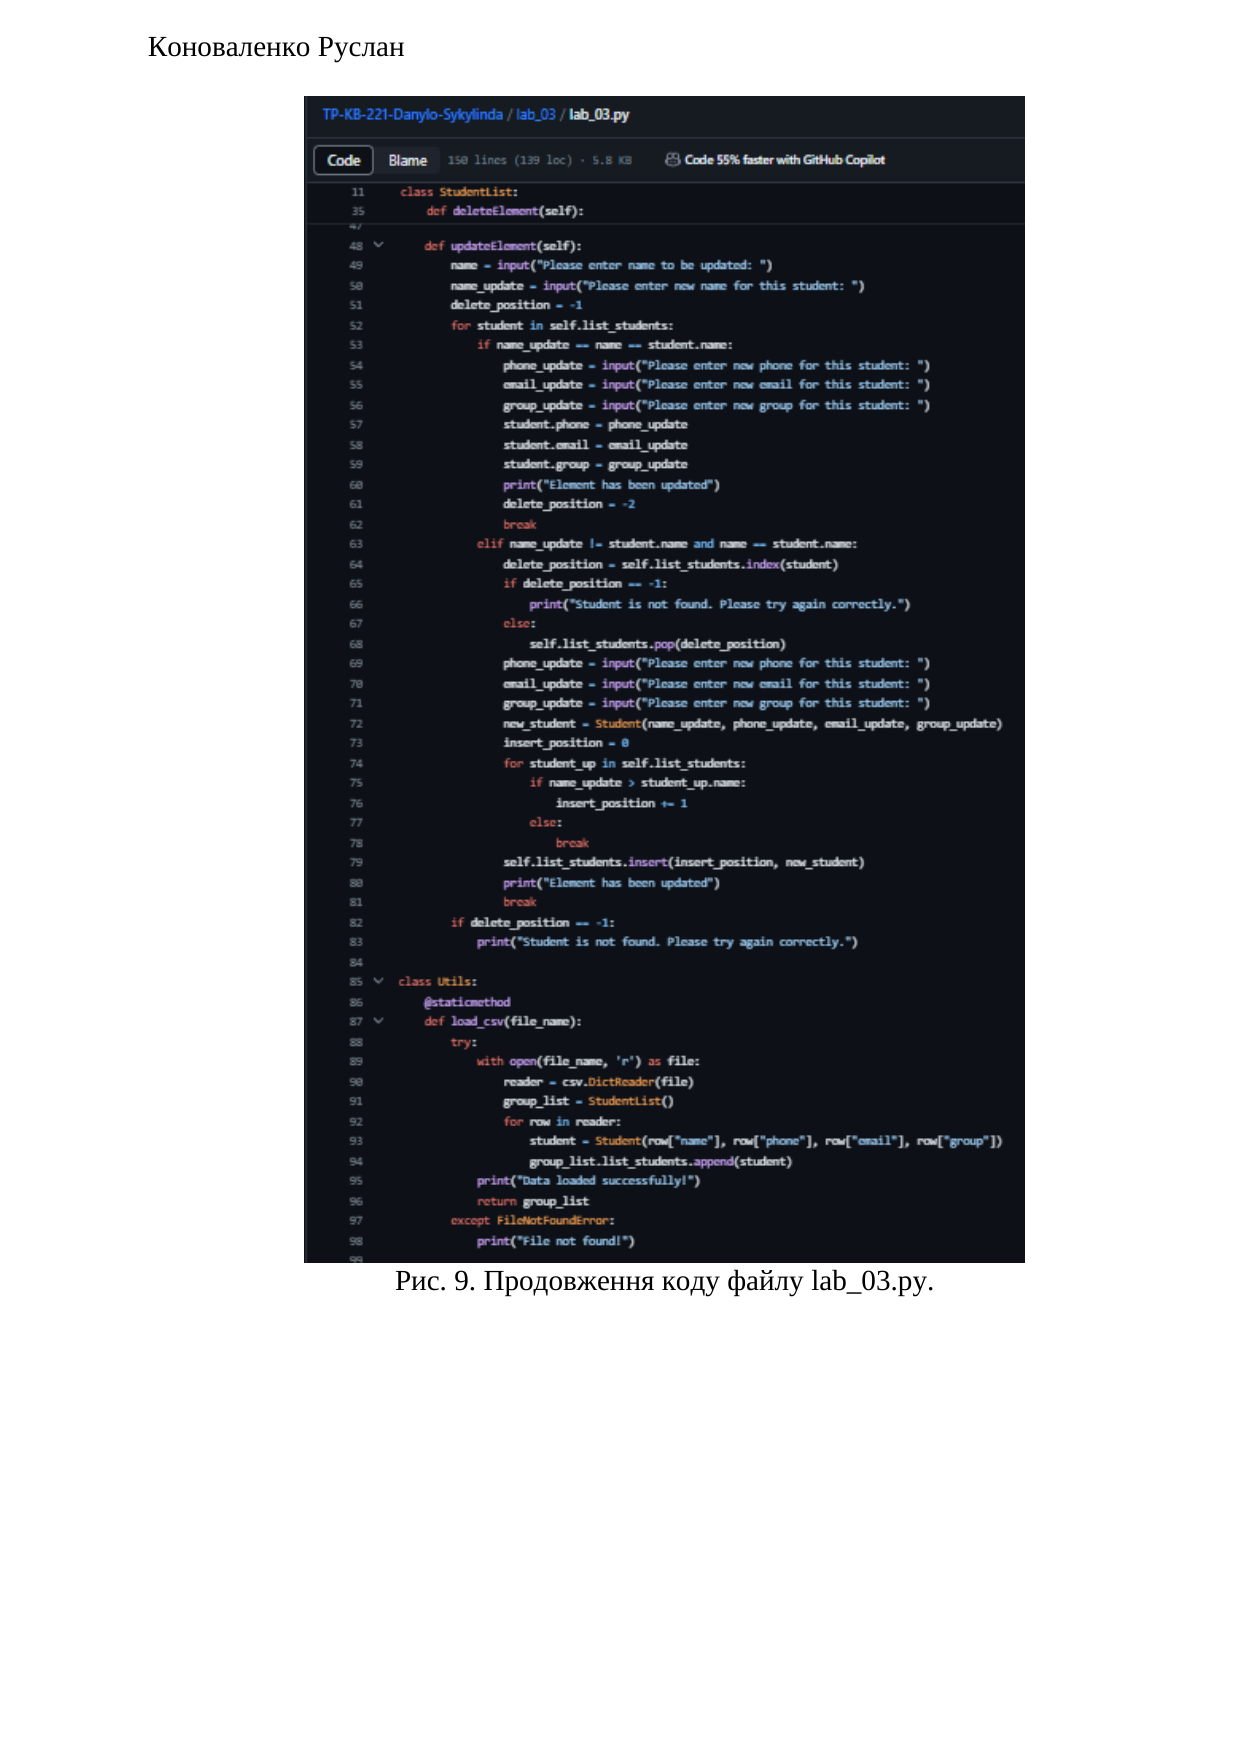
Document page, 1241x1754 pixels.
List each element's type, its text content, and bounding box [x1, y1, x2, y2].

text Рис. 9. Продовження коду файлу lab_03.py. [266, 1263, 1063, 1296]
picture [304, 96, 1025, 1263]
